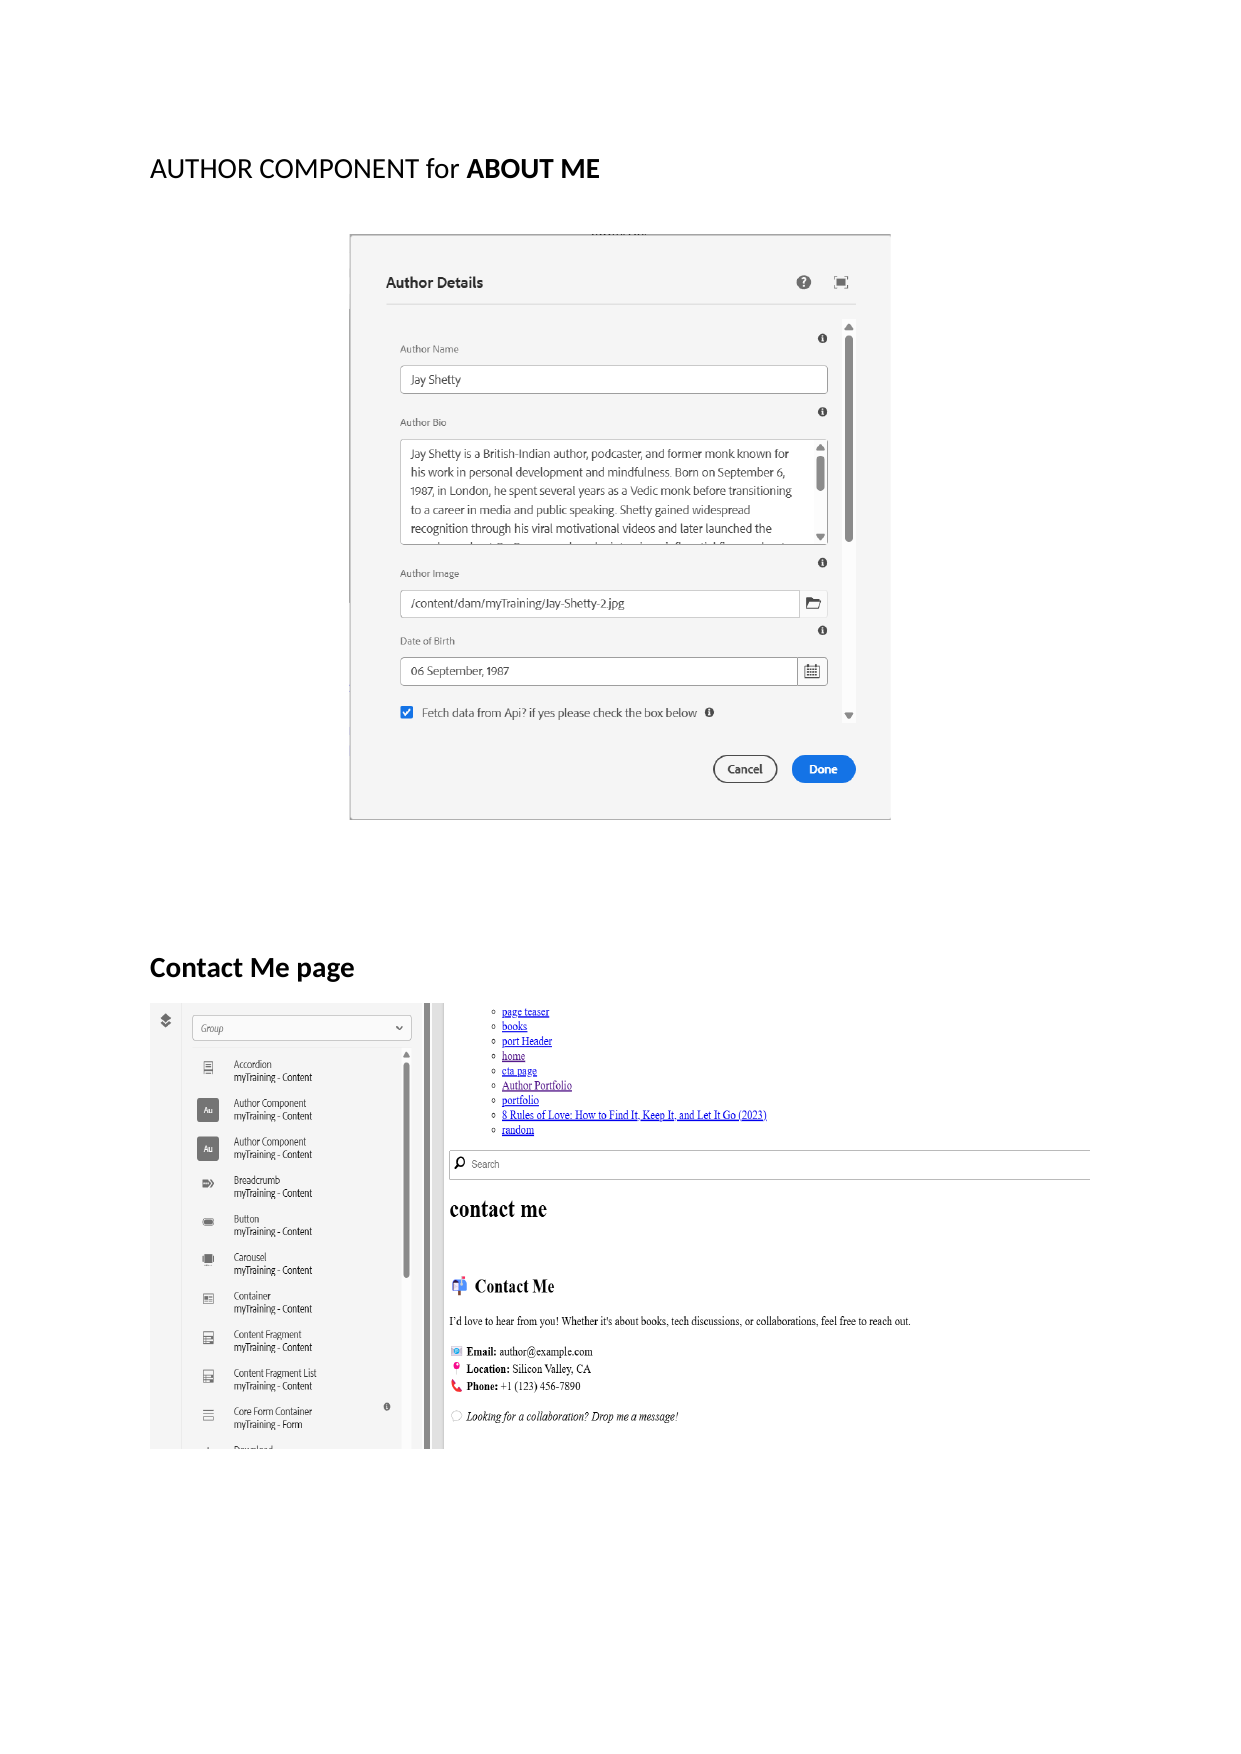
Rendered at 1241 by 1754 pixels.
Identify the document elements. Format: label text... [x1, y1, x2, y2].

picture [150, 1003, 1090, 1449]
picture [349, 234, 891, 820]
text Contact Me page [150, 949, 1090, 984]
text AUTHOR COMPONENT for ABOUT ME [150, 150, 1090, 216]
